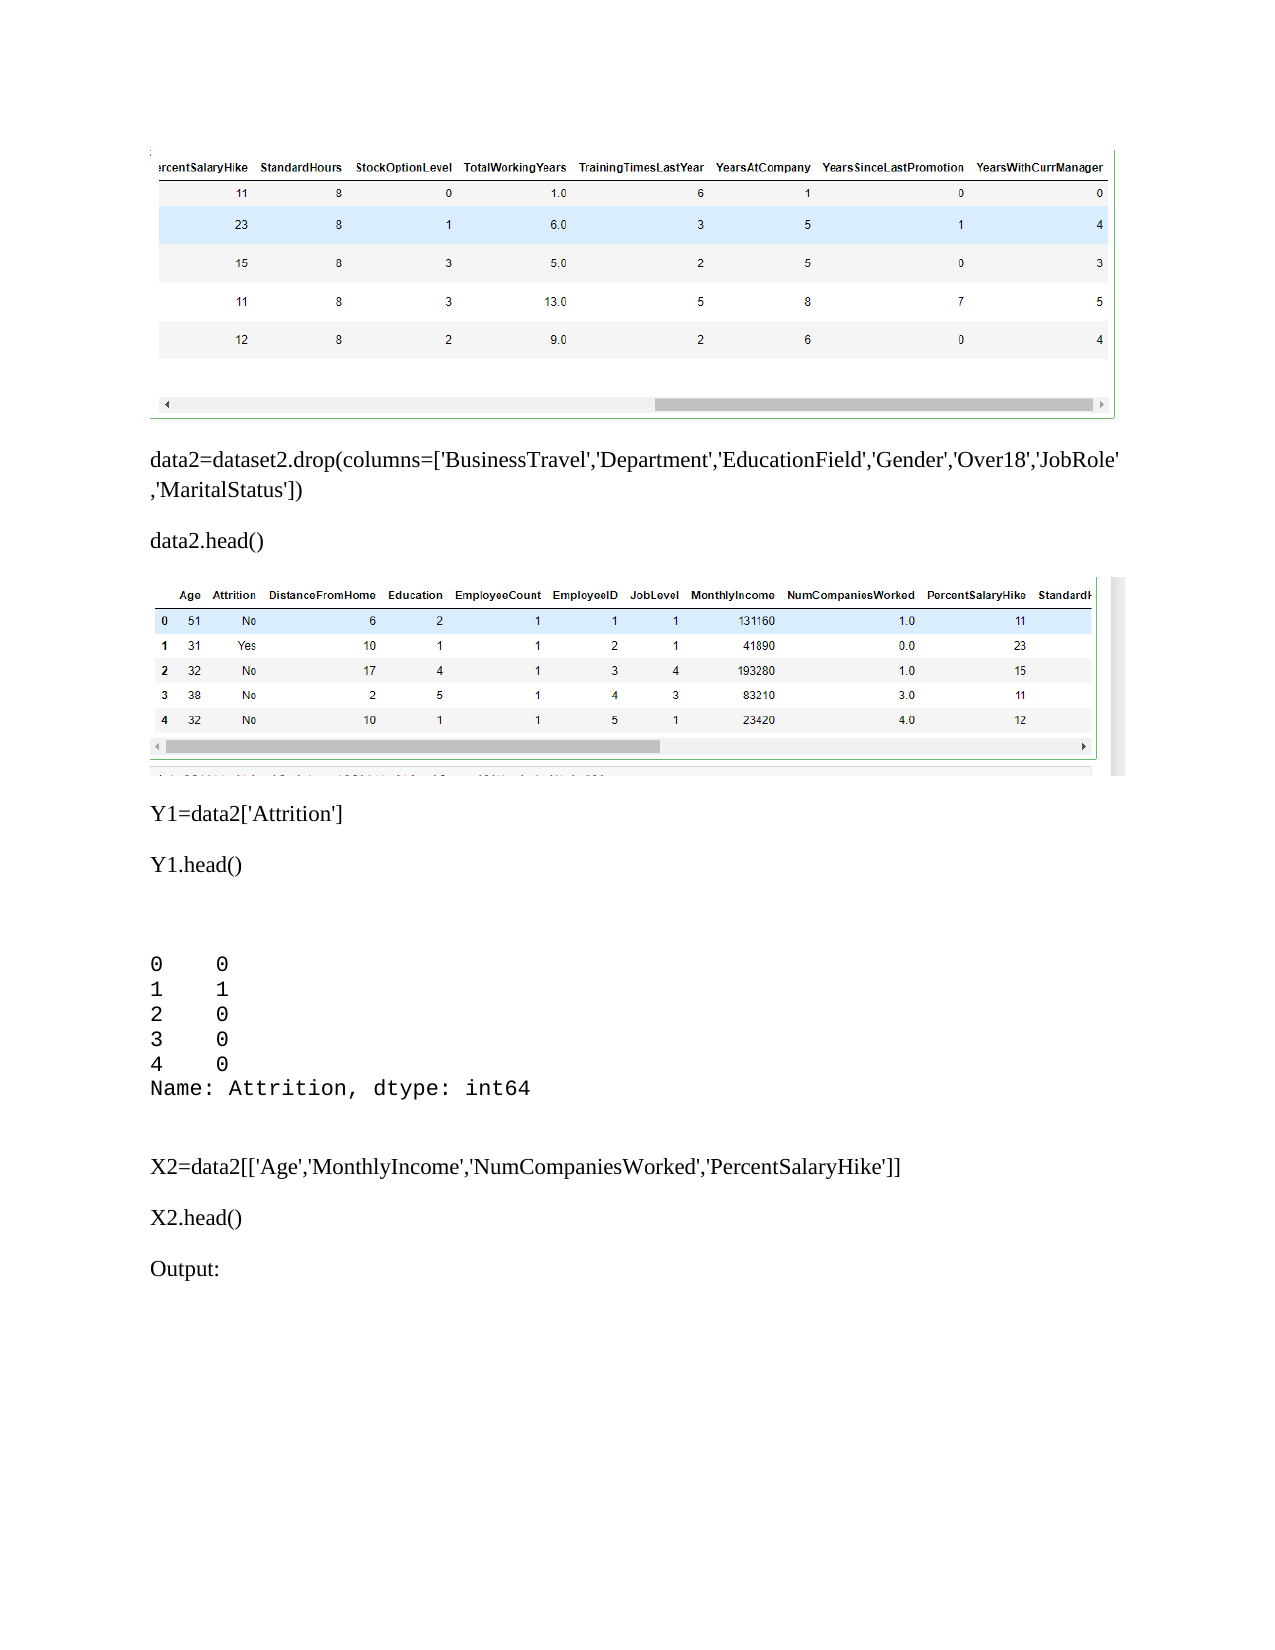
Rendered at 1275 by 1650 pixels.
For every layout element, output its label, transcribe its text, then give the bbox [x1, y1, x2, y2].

text X2.head() [150, 1204, 1125, 1231]
text data2=dataset2.drop(columns=['BusinessTravel','Department','EducationField','Gender','Over18','JobRole','MaritalStatus']) [150, 446, 1125, 502]
text 1 1 [150, 978, 1125, 1003]
text 3 0 [150, 1028, 1125, 1053]
text Output: [150, 1255, 1125, 1282]
text 2 0 [150, 1003, 1125, 1028]
text 4 0 [150, 1053, 1125, 1077]
text Y1.head() [150, 851, 1125, 878]
picture [150, 150, 1125, 421]
text data2.head() [150, 527, 1125, 553]
text Y1=data2['Attrition'] [150, 800, 1125, 827]
text 0 0 [150, 953, 1125, 978]
text X2=data2[['Age','MonthlyIncome','NumCompaniesWorked','PercentSalaryHike']] [150, 1153, 1125, 1180]
text Name: Attrition, dtype: int64 [150, 1077, 1125, 1102]
picture [150, 577, 1125, 776]
